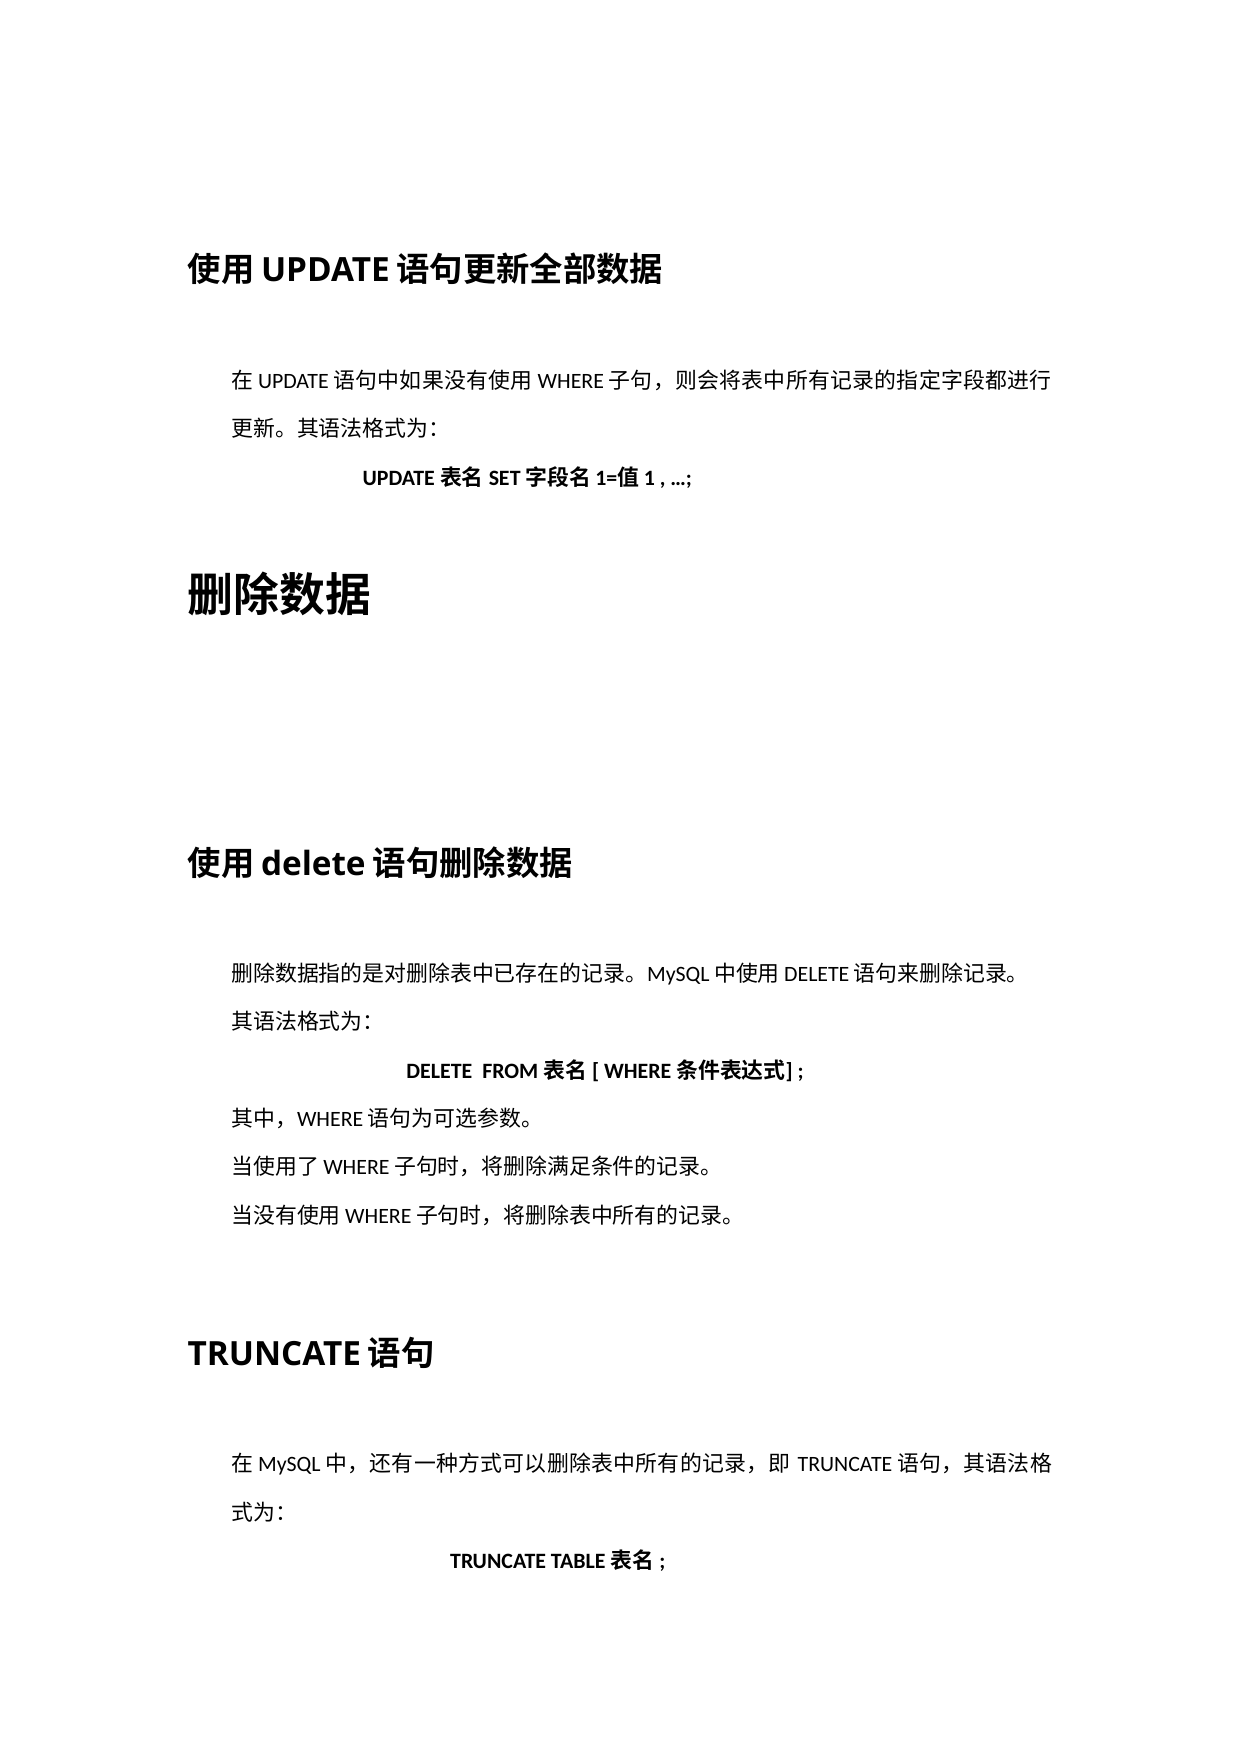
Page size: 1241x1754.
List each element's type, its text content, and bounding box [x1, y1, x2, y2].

text 当使用了WHERE子句时，将删除满足条件的记录。 [187, 1149, 1053, 1181]
text DELETE FROM 表名 [ WHERE 条件表达式] ; [362, 1052, 1053, 1085]
text 其语法格式为： [187, 1004, 1053, 1036]
text 在MySQL中，还有一种方式可以删除表中所有的记录，即TRUNCATE语句，其语法格 式为： [187, 1446, 1053, 1527]
subtitle 删除数据 [187, 543, 1053, 641]
subtitle TRUNCATE语句 [187, 1318, 1053, 1383]
text 其中，WHERE语句为可选参数。 [187, 1101, 1053, 1133]
text 在UPDATE语句中如果没有使用WHERE子句，则会将表中所有记录的指定字段都进行 更新。其语法格式为： [187, 362, 1053, 443]
subtitle 使用delete语句删除数据 [187, 828, 1053, 893]
text 删除数据指的是对删除表中已存在的记录。MySQL中使用DELETE语句来删除记录。 [187, 956, 1053, 988]
text UPDATE 表名 SET 字段名1=值1 , …; [319, 459, 1053, 492]
subtitle 使用UPDATE语句更新全部数据 [187, 235, 1053, 300]
text 当没有使用WHERE子句时，将删除表中所有的记录。 [187, 1197, 1053, 1230]
text TRUNCATE TABLE 表名 ; [406, 1543, 1053, 1575]
